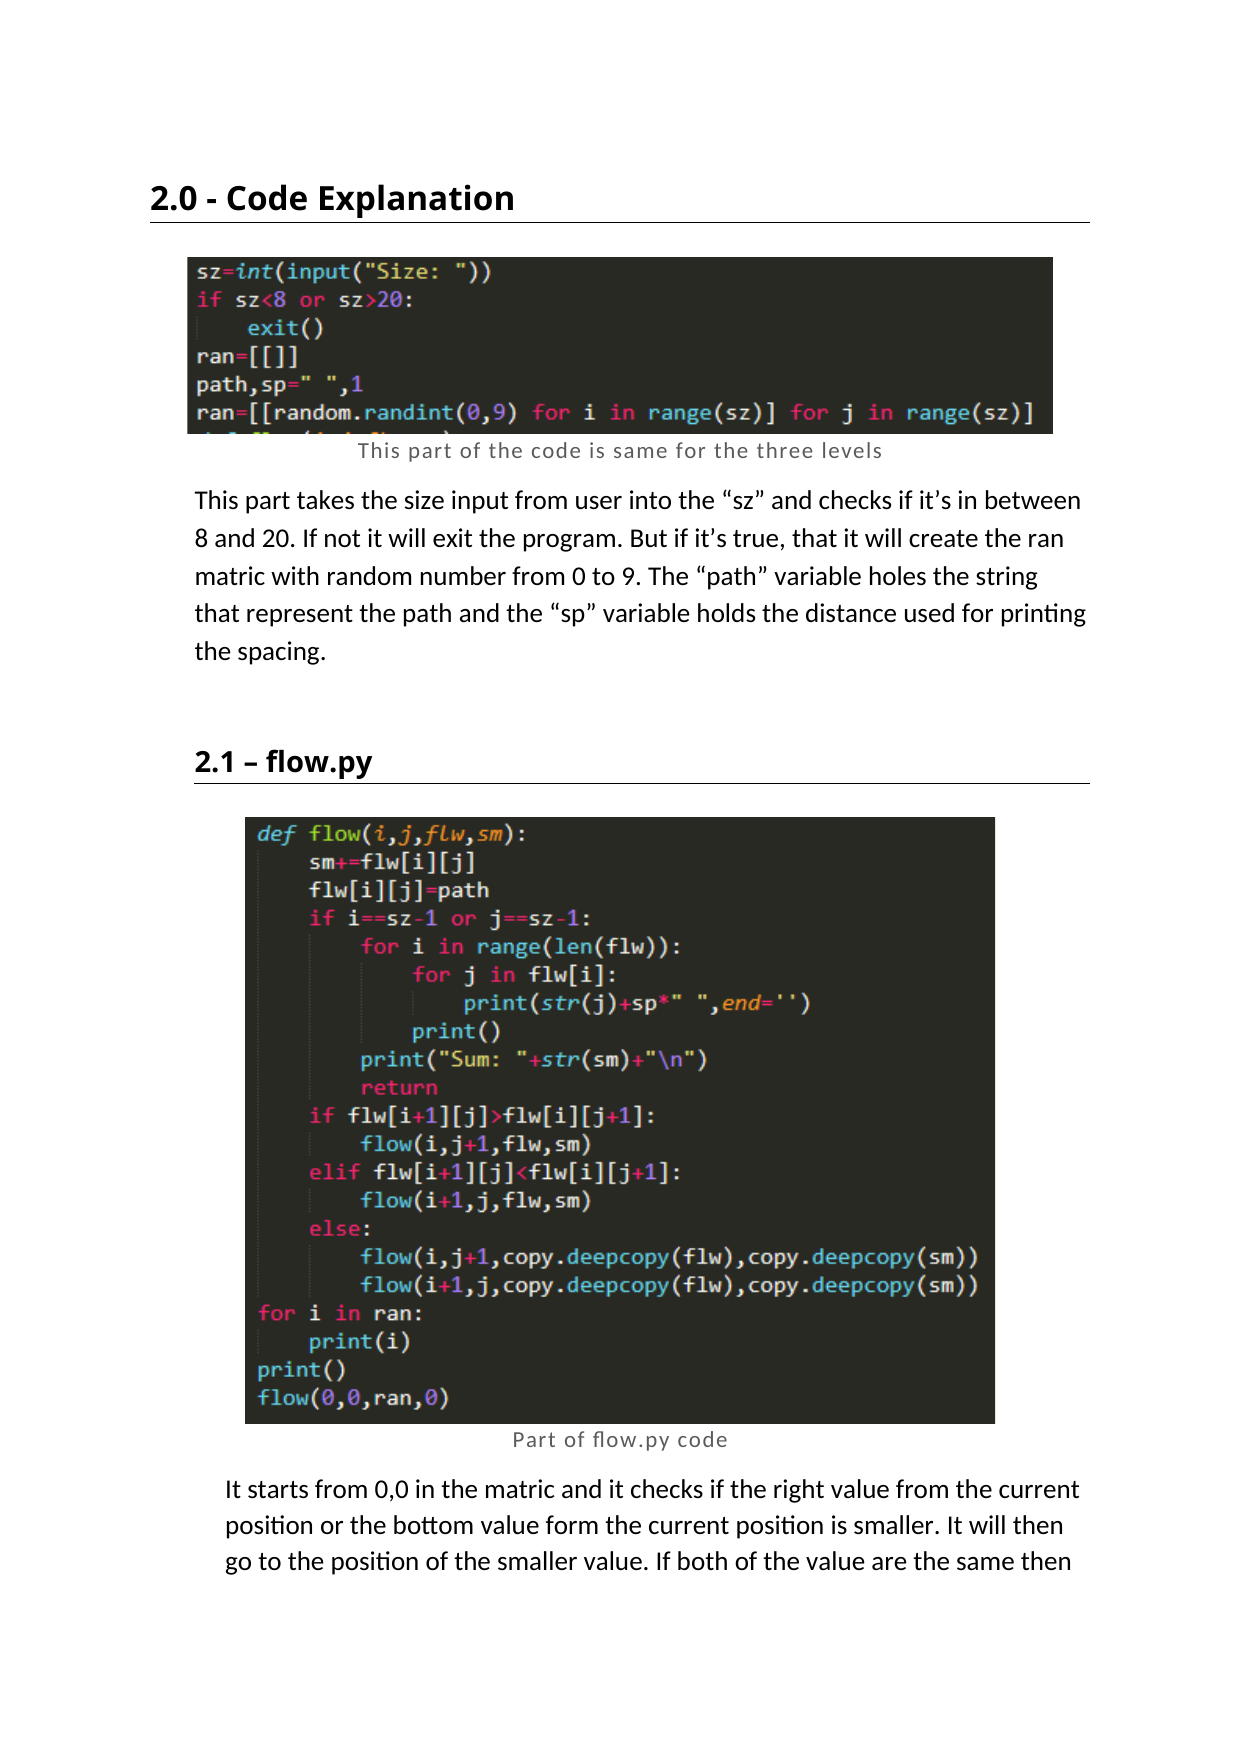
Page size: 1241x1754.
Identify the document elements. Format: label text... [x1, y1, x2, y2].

picture [187, 257, 1053, 434]
text This part takes the size input from user into the “sz” and checks if it’s in between 8 and 20. If not it will exit the program. But if it’s true, that it will create the ran matric with random number from 0 to 9. The “path” variable holes the string that represent the path and the “sp” variable holds the distance used for printing the spacing. [194, 483, 1090, 668]
picture [245, 817, 996, 1424]
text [225, 1472, 1090, 1577]
subtitle 2.1 – flow.py [194, 741, 1090, 783]
subtitle 2.0 - Code Explanation [150, 175, 1090, 222]
